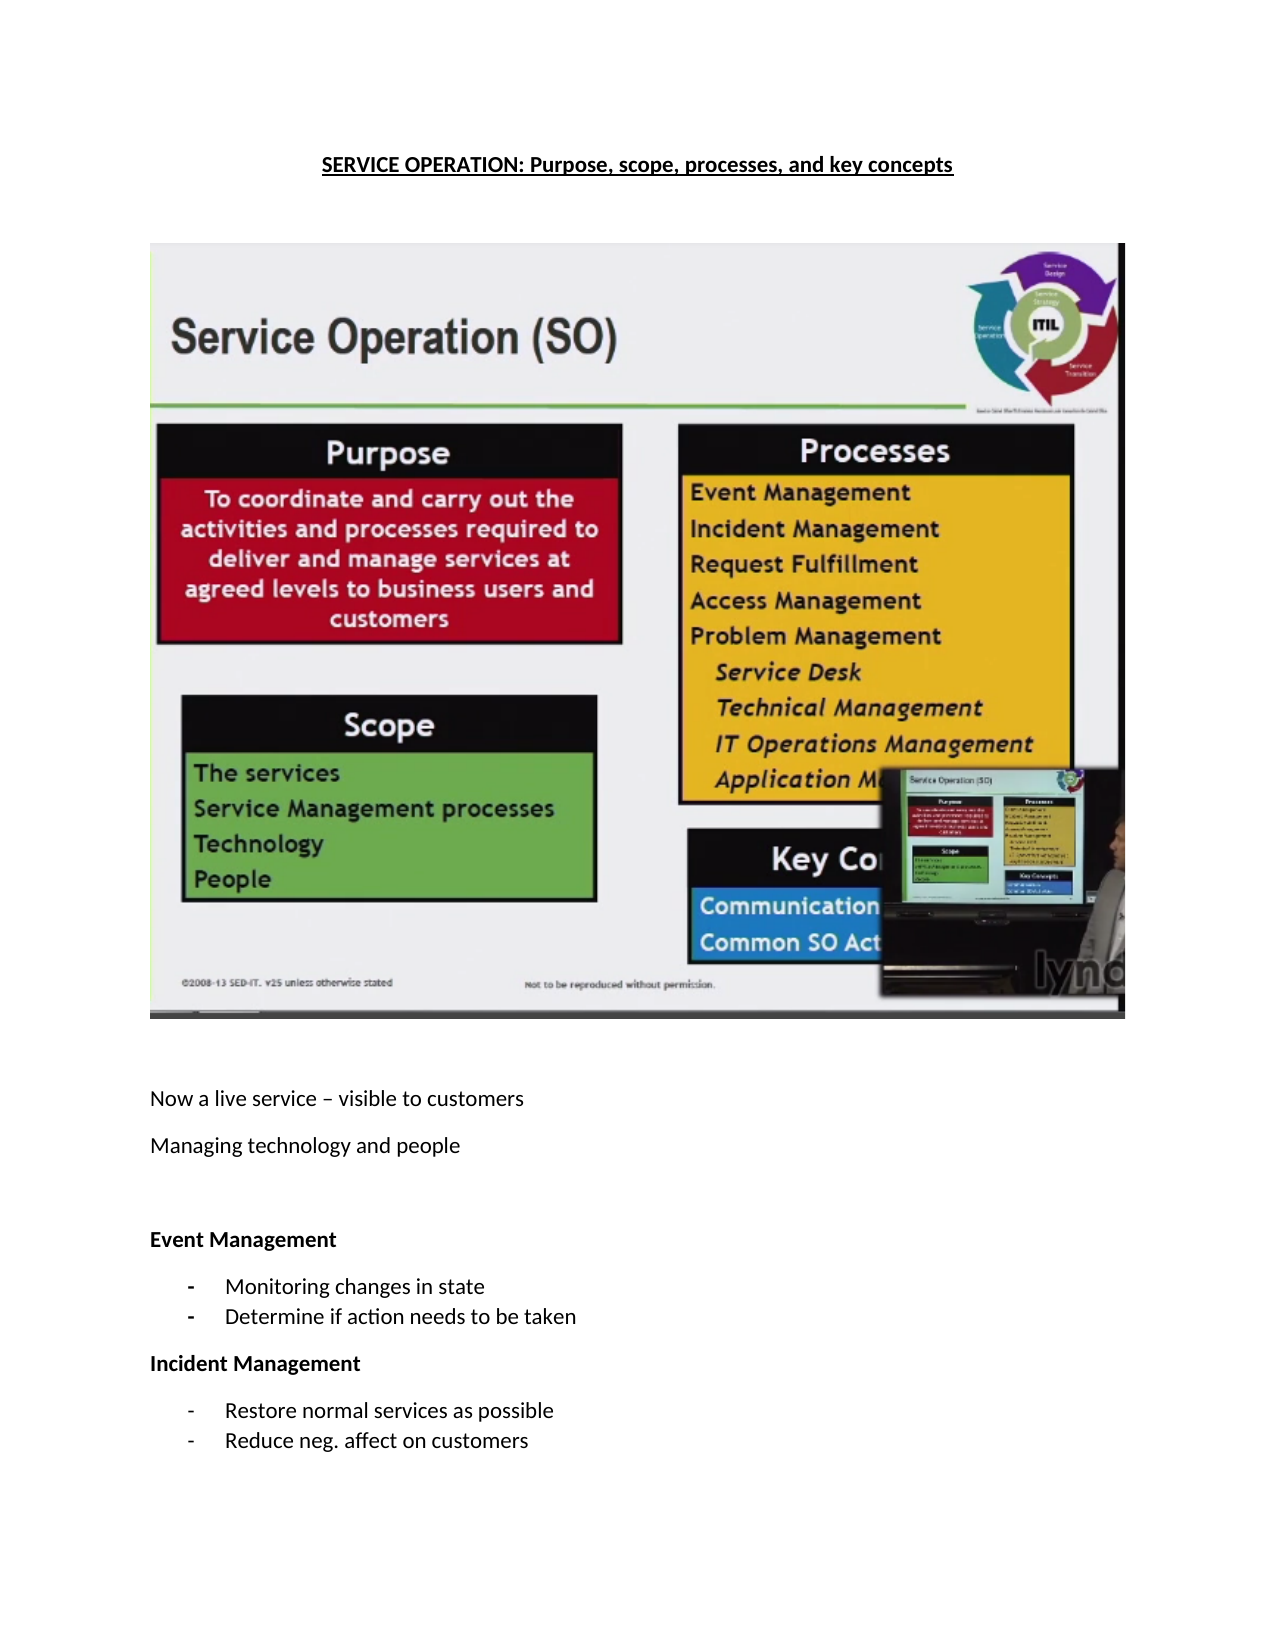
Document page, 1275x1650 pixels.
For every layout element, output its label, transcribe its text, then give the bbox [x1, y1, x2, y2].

text Incident Management [150, 1349, 1125, 1377]
list Determine if action needs to be taken [187, 1302, 1125, 1330]
list Reduce neg. affect on customers [187, 1426, 1125, 1454]
text Event Management [150, 1225, 1125, 1253]
text SERVICE OPERATION: Purpose, scope, processes, and key concepts [150, 150, 1125, 178]
picture [150, 243, 1125, 1019]
list Restore normal services as possible [187, 1396, 1125, 1424]
text Managing technology and people [150, 1131, 1125, 1159]
list Monitoring changes in state [187, 1272, 1125, 1300]
text Now a live service – visible to customers [150, 1084, 1125, 1112]
